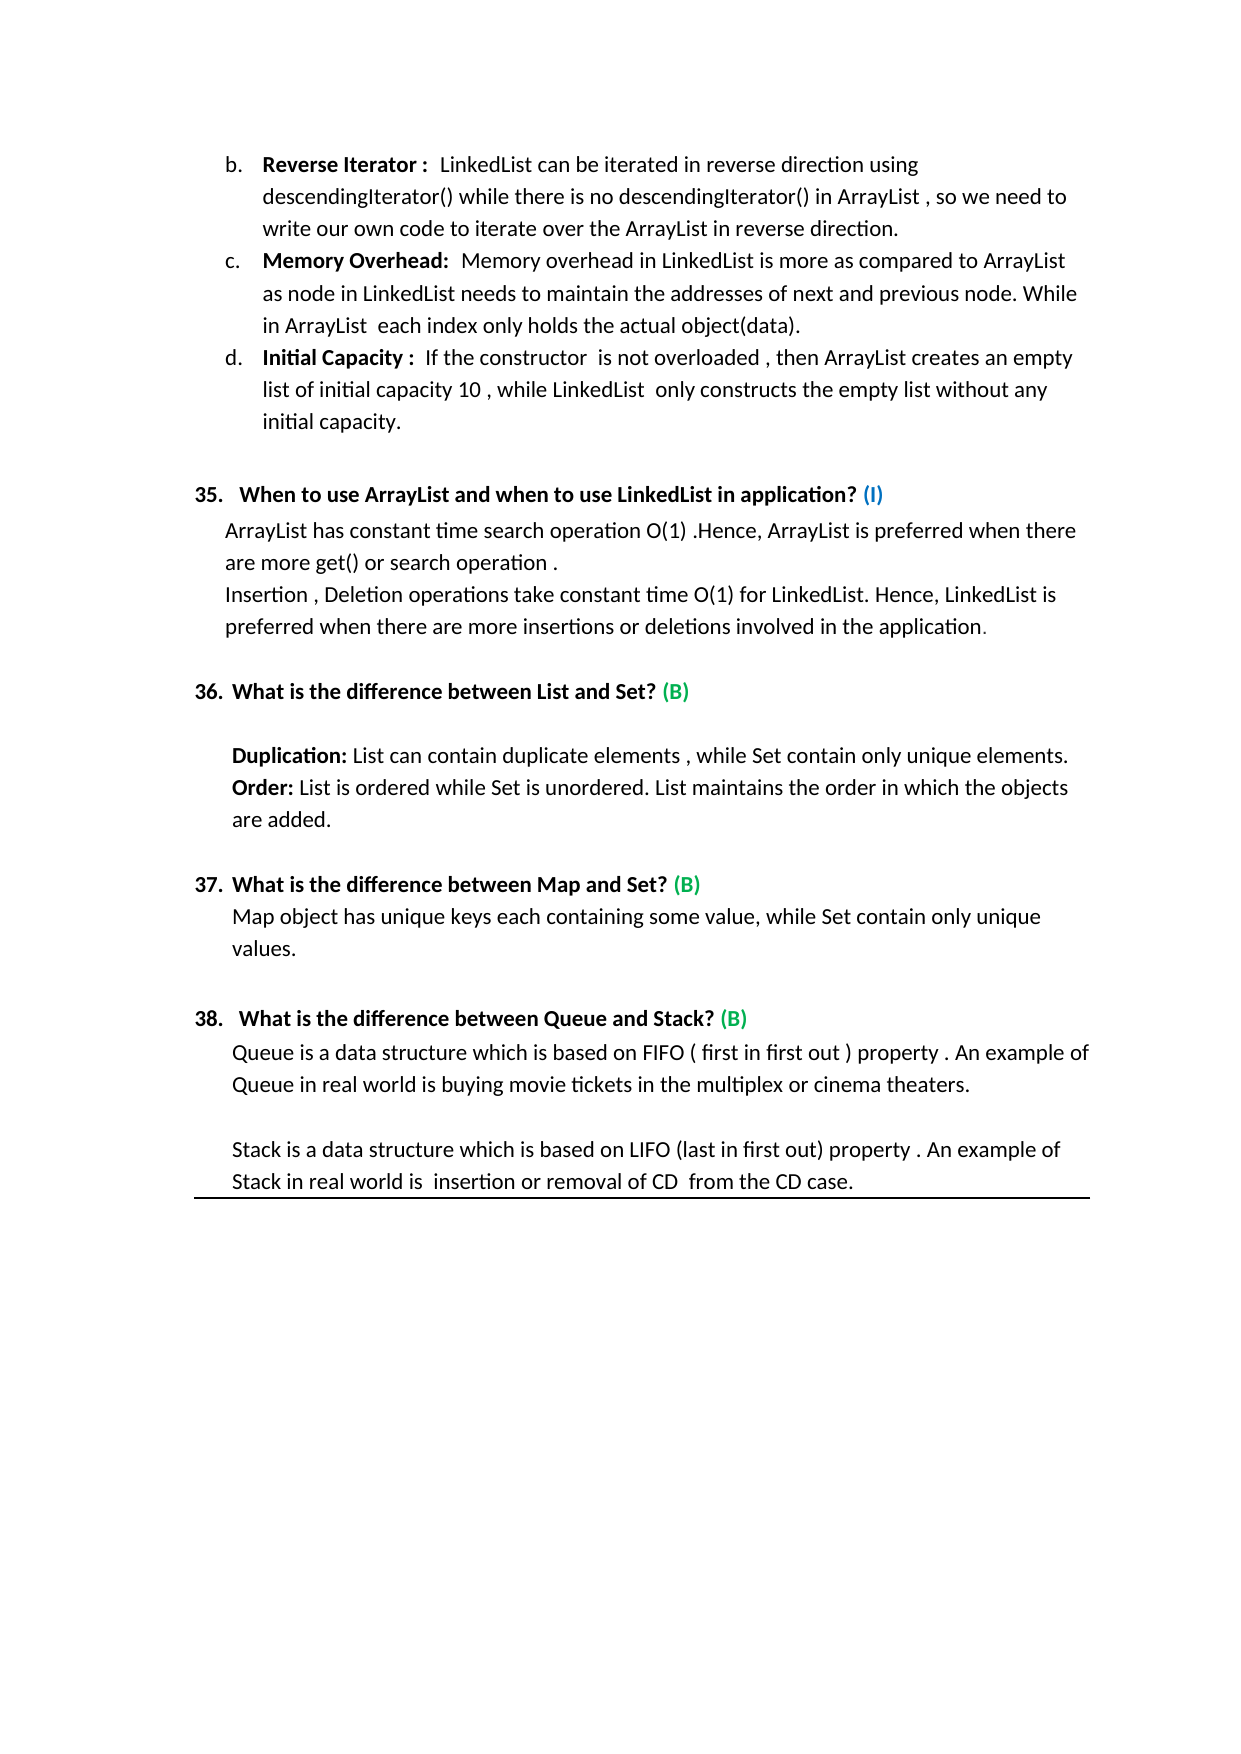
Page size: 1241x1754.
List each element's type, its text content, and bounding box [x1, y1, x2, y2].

list When to use ArrayList and when to use LinkedList in application? (I) [239, 472, 1090, 510]
list What is the difference between Map and Set? (B) Map object has unique keys each containing some value, while Set contain only unique values. [194, 870, 1090, 962]
list Memory Overhead: Memory overhead in LinkedList is more as compared to ArrayList as node in LinkedList needs to maintain the addresses of next and previous node. While in ArrayList each index only holds the actual object(data). [225, 247, 1090, 339]
list Initial Capacity : If the constructor is not overloaded , then ArrayList creates an empty list of initial capacity 10 , while LinkedList only constructs the empty list without any initial capacity. [225, 343, 1090, 436]
list Reverse Iterator : LinkedList can be iterated in reverse direction using descendingIterator() while there is no descendingIterator() in ArrayList , so we need to write our own code to iterate over the ArrayList in reverse direction. [225, 150, 1090, 242]
list What is the difference between List and Set? (B) Duplication: List can contain duplicate elements , while Set contain only unique elements. Order: List is ordered while Set is unordered. List maintains the order in which the objects are added. [194, 677, 1090, 834]
list What is the difference between Queue and Stack? (B) Queue is a data structure which is based on FIFO ( first in first out ) property . An example of Queue in real world is buying movie tickets in the multiplex or cinema theaters. Stack is a data structure which is based on LIFO (last in first out) property . An example of Stack in real world is insertion or removal of CD from the CD case. [194, 999, 1090, 1197]
list ArrayList has constant time search operation O(1) .Hence, ArrayList is preferred when there are more get() or search operation . Insertion , Deletion operations take constant time O(1) for LinkedList. Hence, LinkedList is preferred when there are more insertions or deletions involved in the application. [225, 516, 1090, 641]
